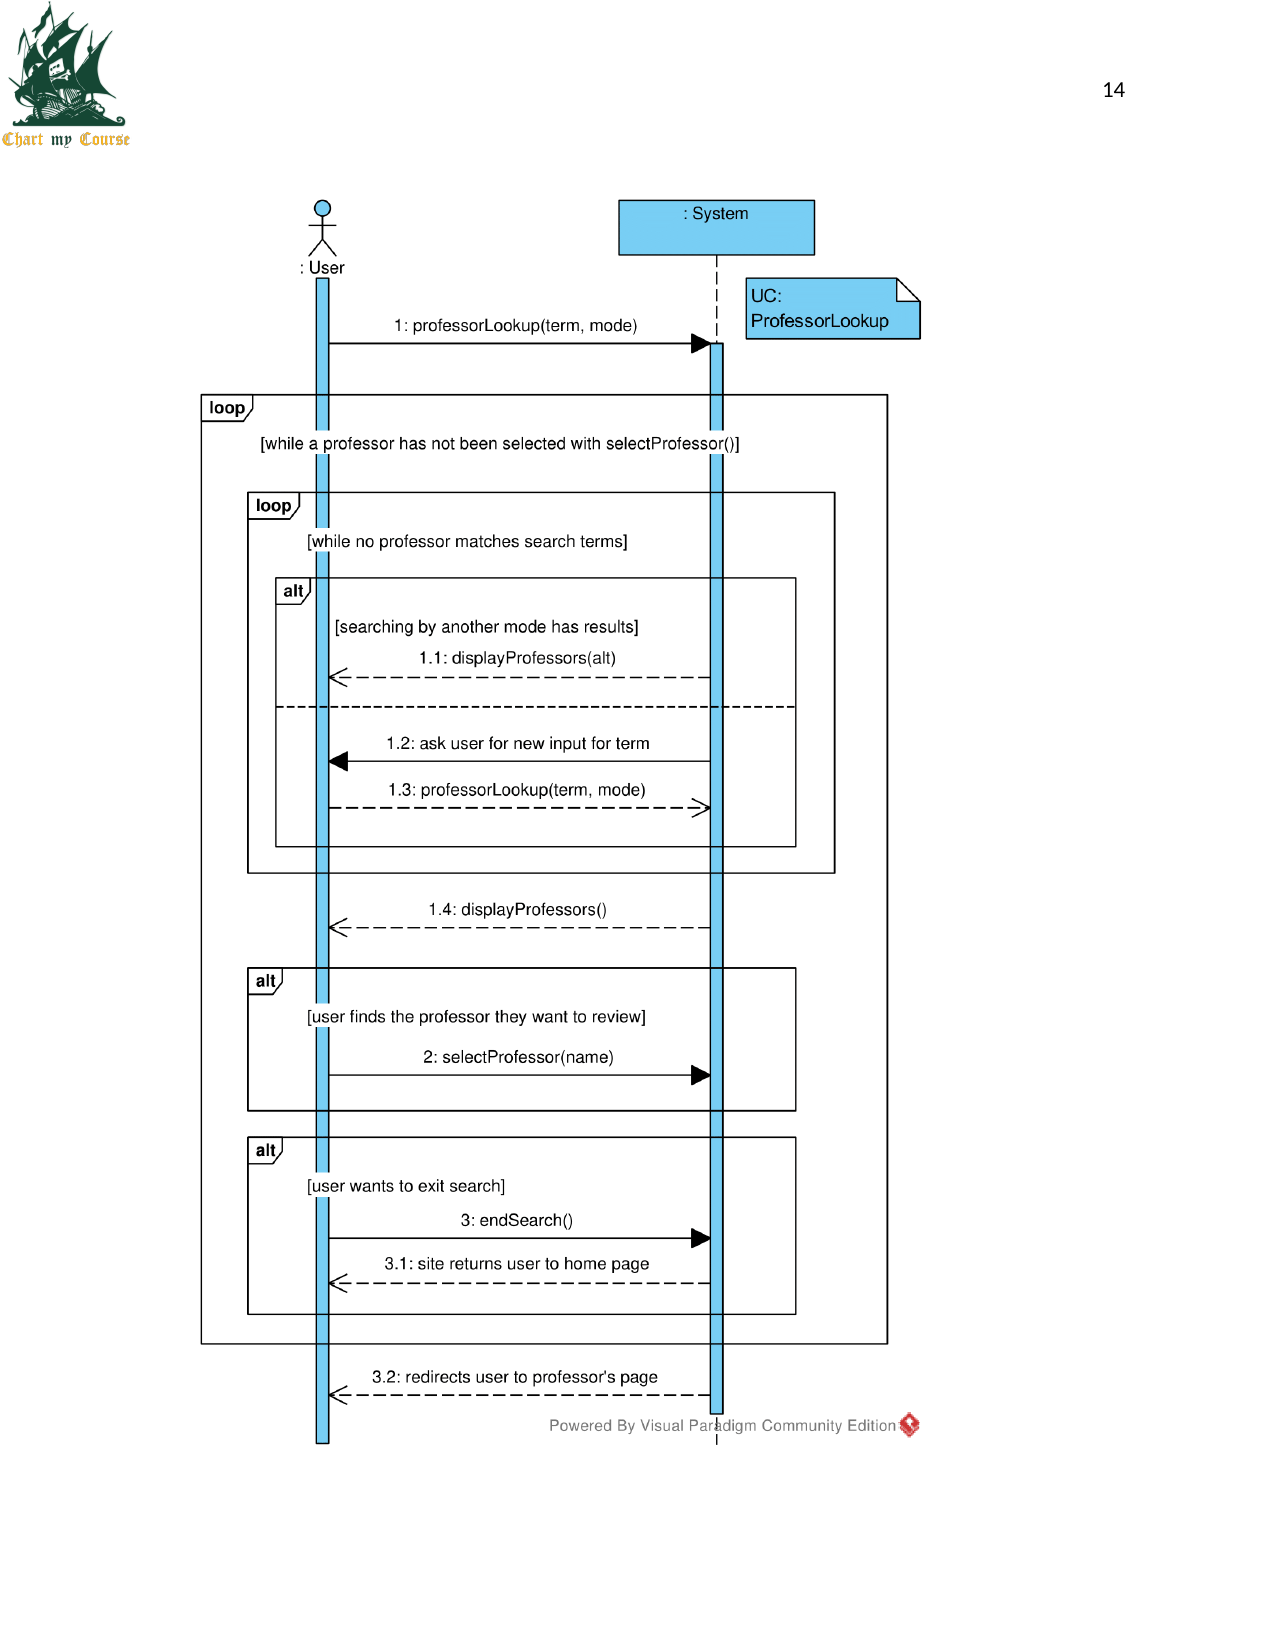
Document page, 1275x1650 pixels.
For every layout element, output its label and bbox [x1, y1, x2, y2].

picture [150, 150, 1104, 1499]
picture [0, 0, 133, 150]
